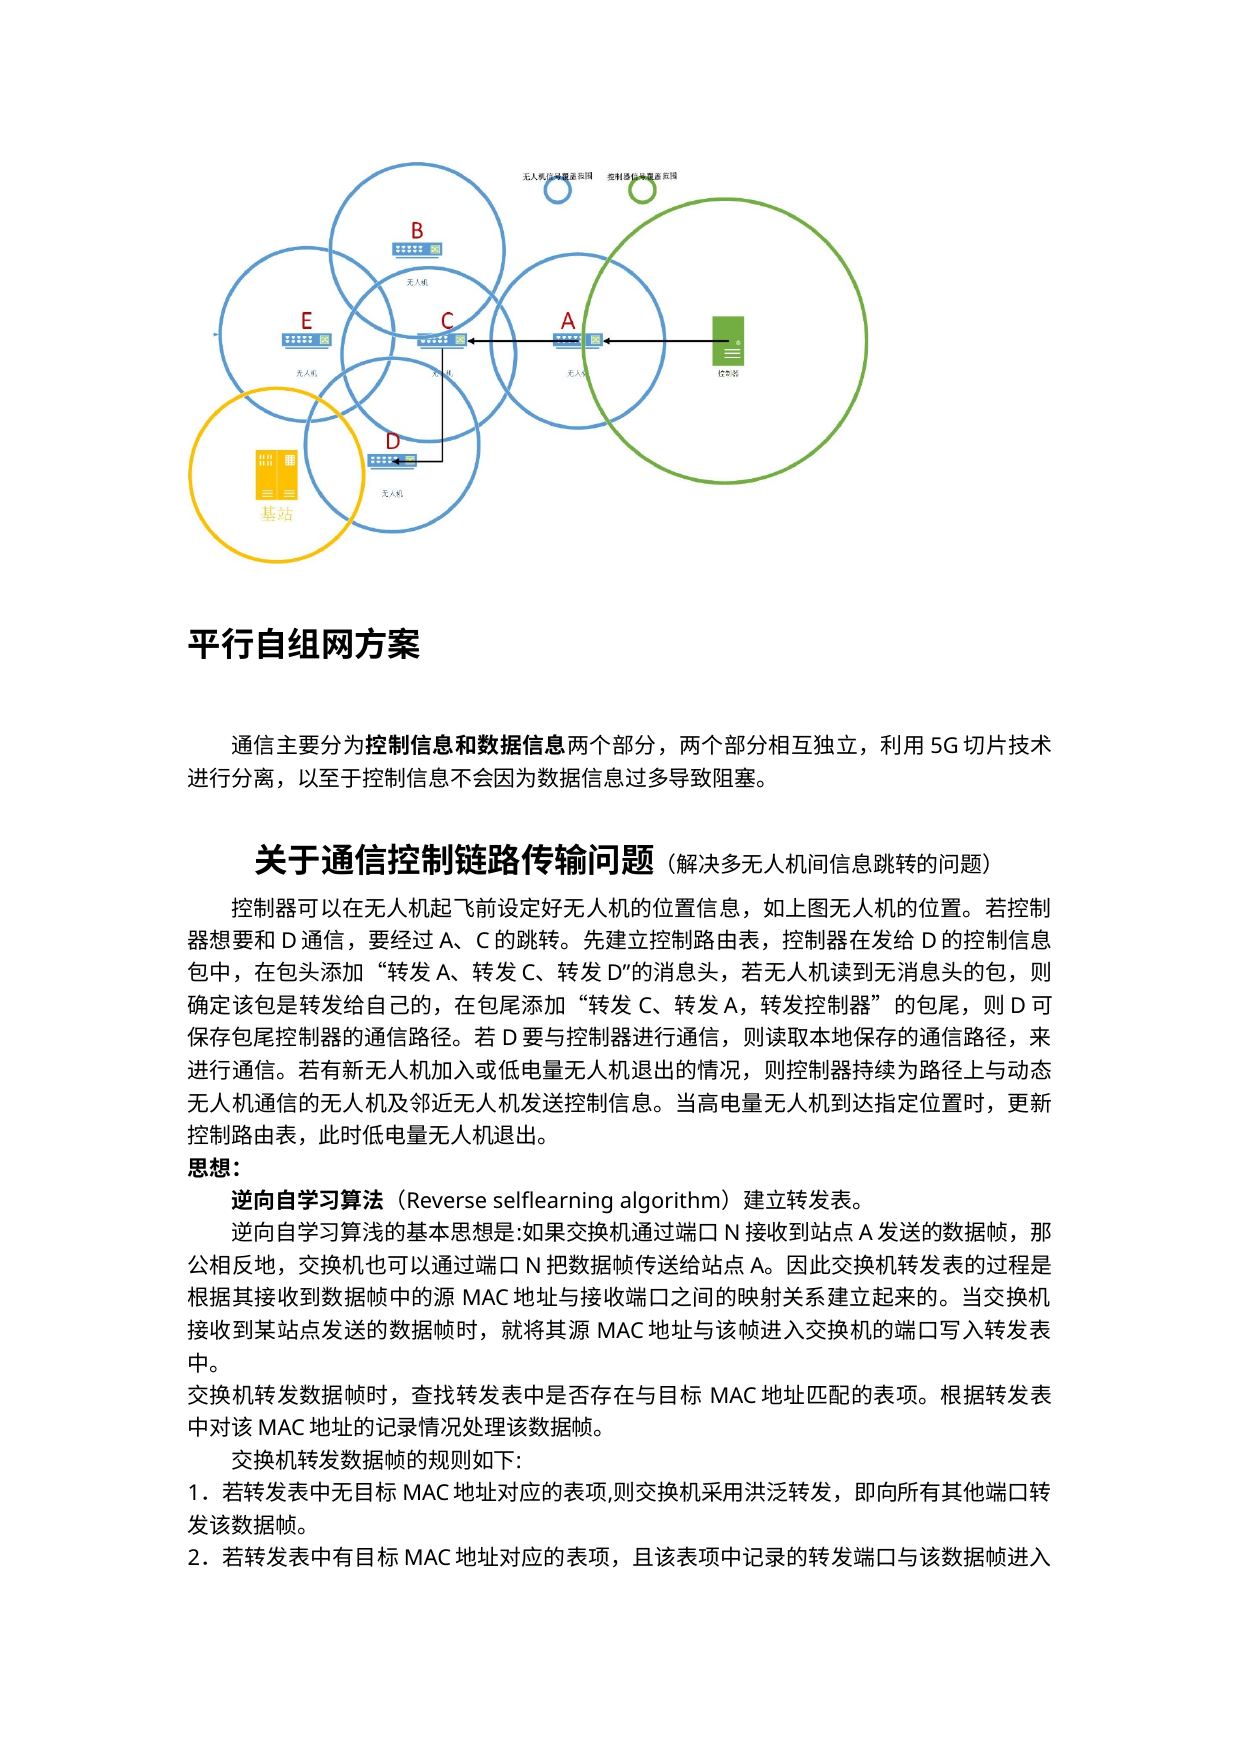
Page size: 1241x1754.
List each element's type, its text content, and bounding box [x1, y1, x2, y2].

text 交换机转发数据帧时，查找转发表中是否存在与目标 MAC地址匹配的表项。根据转发表中对该MAC地址的记录情况处理该数据帧。 [187, 1378, 1053, 1443]
text 逆向自学习算浅的基本思想是:如果交换机通过端口N接收到站点A发送的数据帧，那公相反地，交换机也可以通过端口N把数据帧传送给站点A。因此交换机转发表的过程是根据其接收到数据帧中的源MAC地址与接收端口之间的映射关系建立起来的。当交换机接收到某站点发送的数据帧时，就将其源MAC地址与该帧进入交换机的端口写入转发表中。 [187, 1215, 1053, 1378]
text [187, 1540, 1053, 1573]
text 1．若转发表中无目标MAC地址对应的表项,则交换机采用洪泛转发，即向所有其他端口转发该数据帧。 [187, 1475, 1053, 1540]
subtitle 平行自组网方案 [187, 609, 1053, 674]
text 思想： [187, 1150, 1053, 1183]
text 逆向自学习算法（Reverse selflearning algorithm）建立转发表。 [187, 1183, 1053, 1215]
text 控制器可以在无人机起飞前设定好无人机的位置信息，如上图无人机的位置。若控制器想要和D通信，要经过A、C的跳转。先建立控制路由表，控制器在发给D的控制信息包中，在包头添加“转发A、转发C、转发D”的消息头，若无人机读到无消息头的包，则确定该包是转发给自己的，在包尾添加“转发C、转发A，转发控制器”的包尾，则D可保存包尾控制器的通信路径。若D要与控制器进行通信，则读取本地保存的通信路径，来进行通信。若有新无人机加入或低电量无人机退出的情况，则控制器持续为路径上与动态无人机通信的无人机及邻近无人机发送控制信息。当高电量无人机到达指定位置时，更新控制路由表，此时低电量无人机退出。 [187, 890, 1053, 1150]
text 交换机转发数据帧的规则如下: [187, 1443, 1053, 1475]
text 关于通信控制链路传输问题（解决多无人机间信息跳转的问题） [187, 825, 1053, 890]
picture [187, 162, 869, 564]
text 通信主要分为控制信息和数据信息两个部分，两个部分相互独立，利用5G切片技术进行分离，以至于控制信息不会因为数据信息过多导致阻塞。 [187, 728, 1053, 793]
